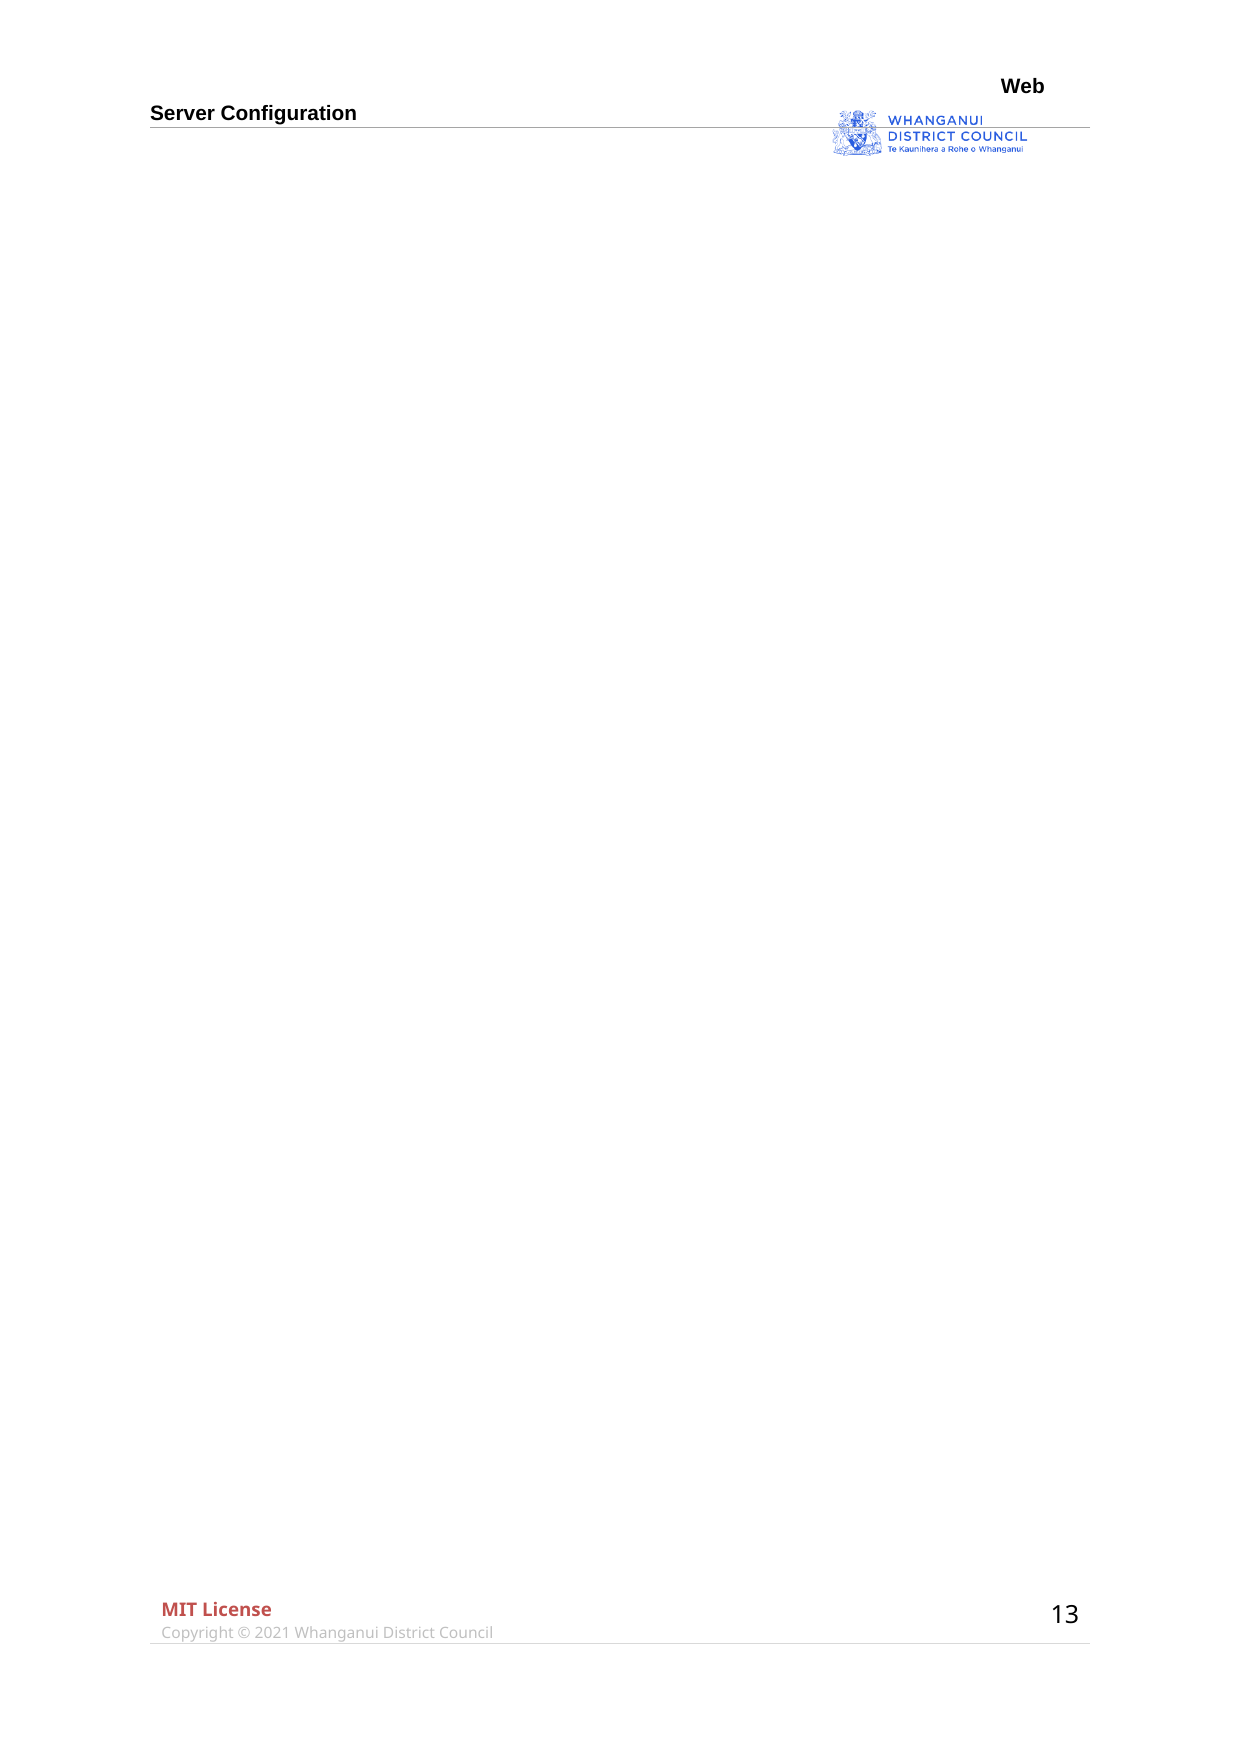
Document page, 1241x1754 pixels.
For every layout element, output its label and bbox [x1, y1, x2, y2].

picture [822, 103, 1036, 127]
picture [822, 128, 1036, 163]
